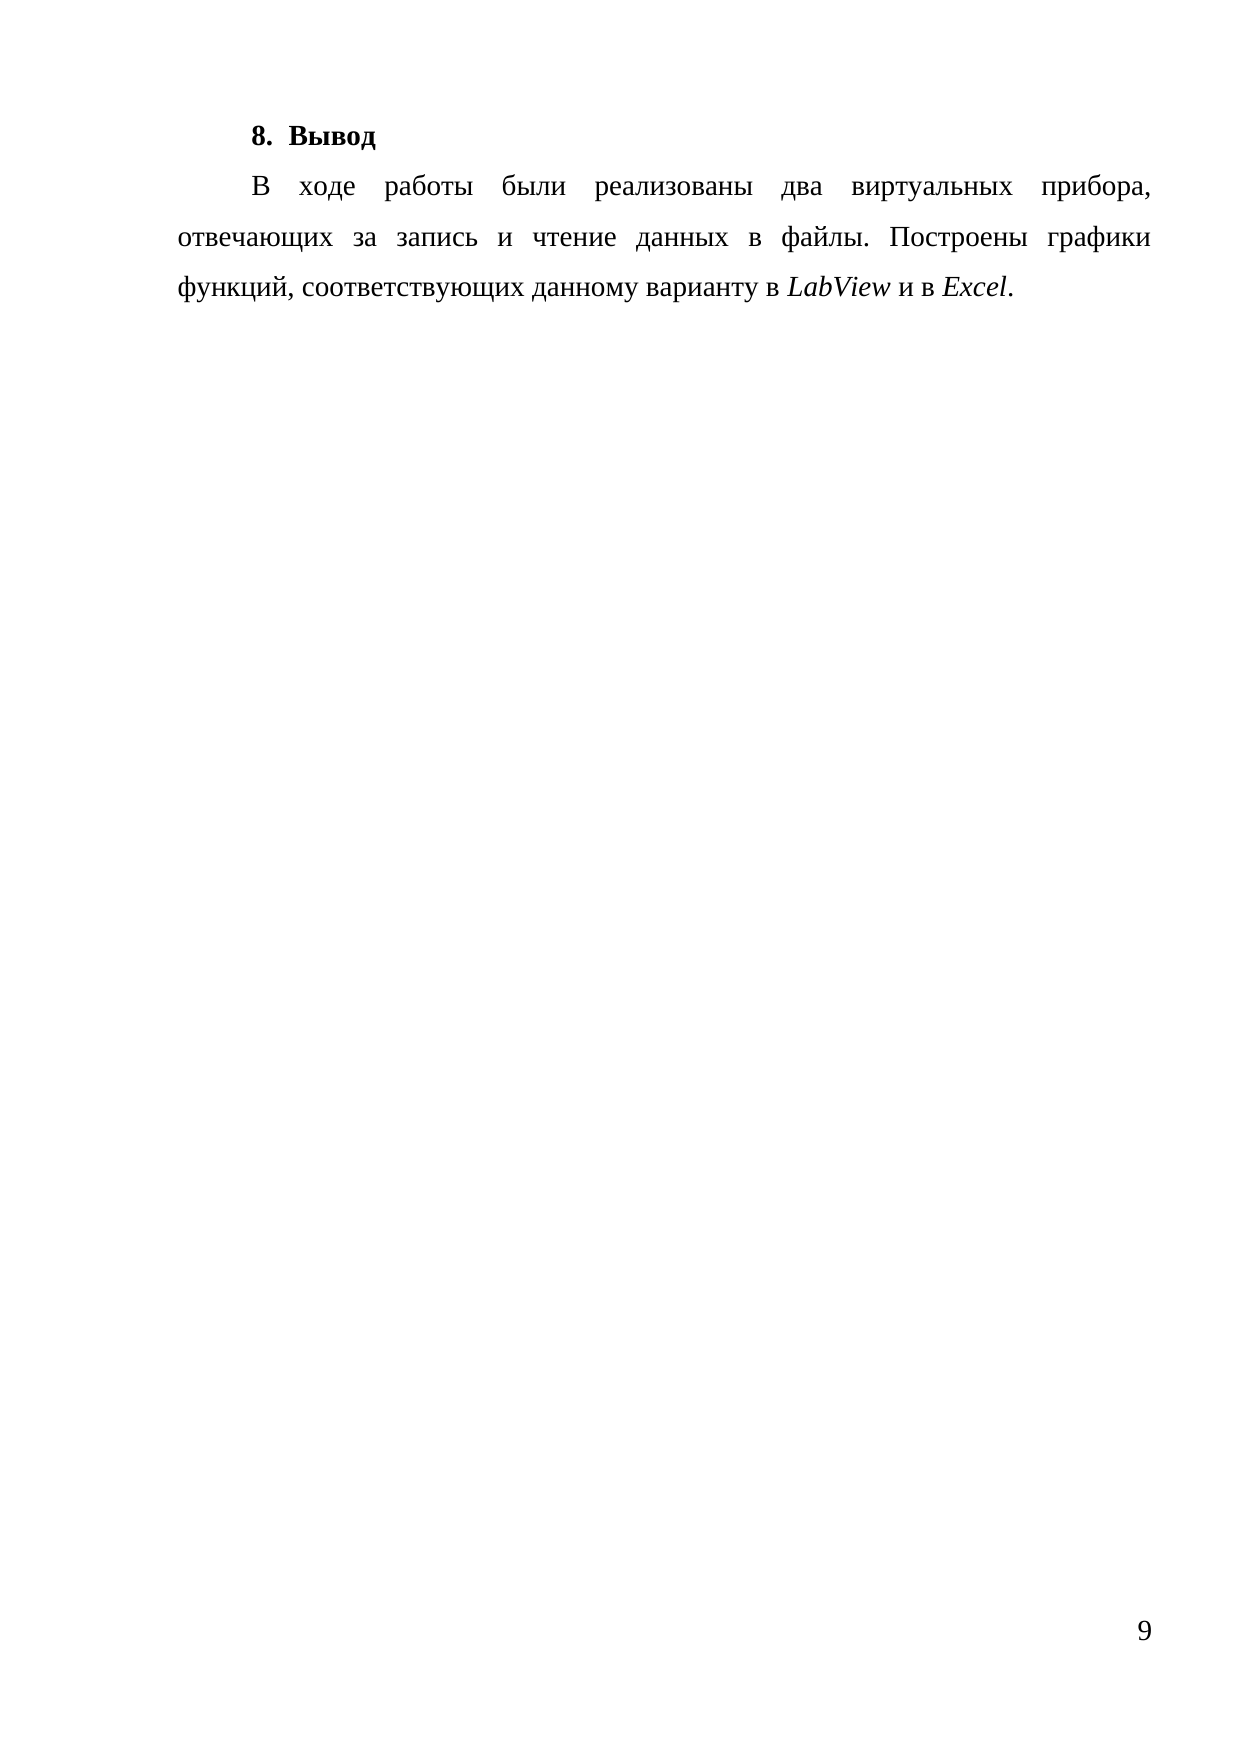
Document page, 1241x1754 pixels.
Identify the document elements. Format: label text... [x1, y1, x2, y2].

subtitle Вывод [251, 118, 1152, 152]
text В ходе работы были реализованы два виртуальных прибора, отвечающих за запись и чтение данных в файлы. Построены графики функций, соответствующих данному варианту в LabView и в Excel. [177, 168, 1152, 303]
